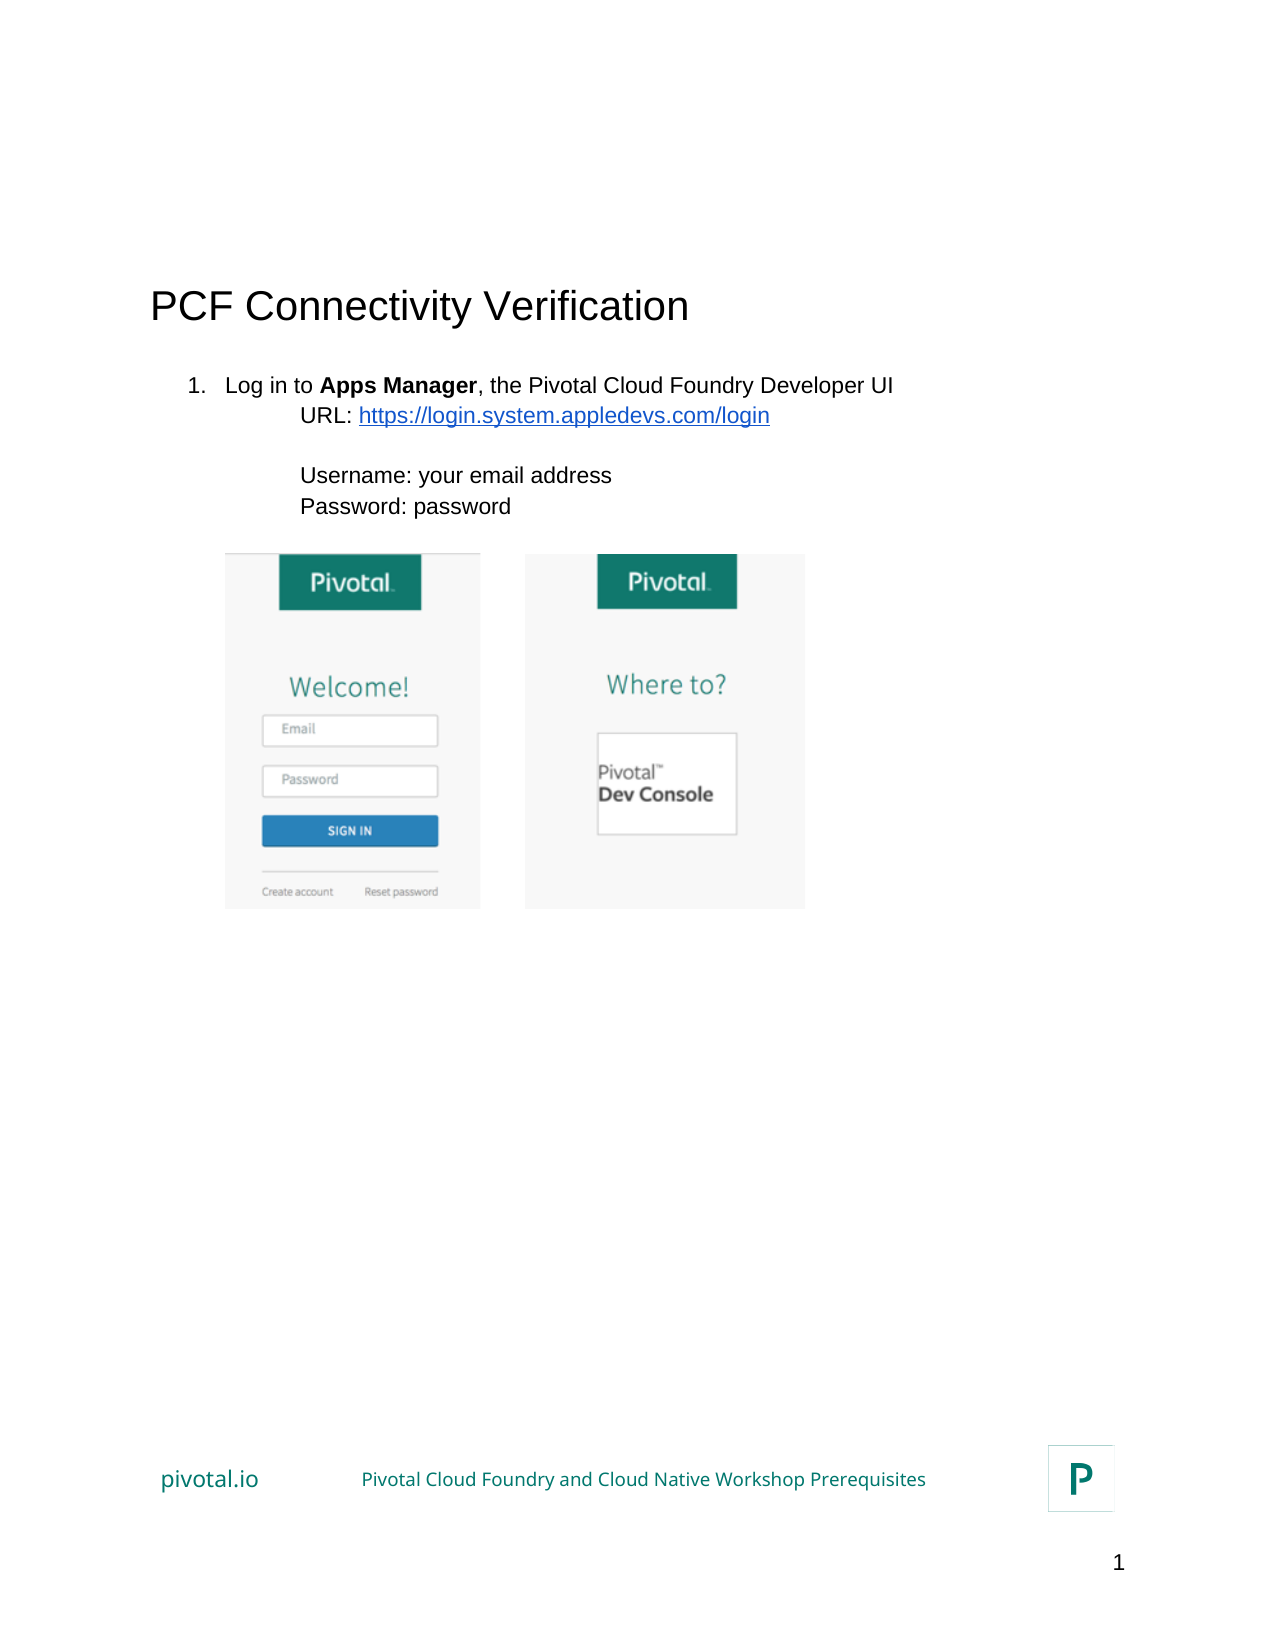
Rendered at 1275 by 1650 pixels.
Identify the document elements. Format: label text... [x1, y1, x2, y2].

text Username: your email address [225, 462, 1125, 489]
picture [225, 553, 481, 909]
picture [525, 554, 806, 909]
picture [1048, 1445, 1115, 1512]
text URL: https://login.system.appledevs.com/login [225, 402, 1125, 428]
subtitle PCF Connectivity Verification [150, 281, 1125, 329]
list Log in to Apps Manager, the Pivotal Cloud Foundry Developer UI [187, 372, 1125, 398]
text Password: password [225, 493, 1125, 519]
